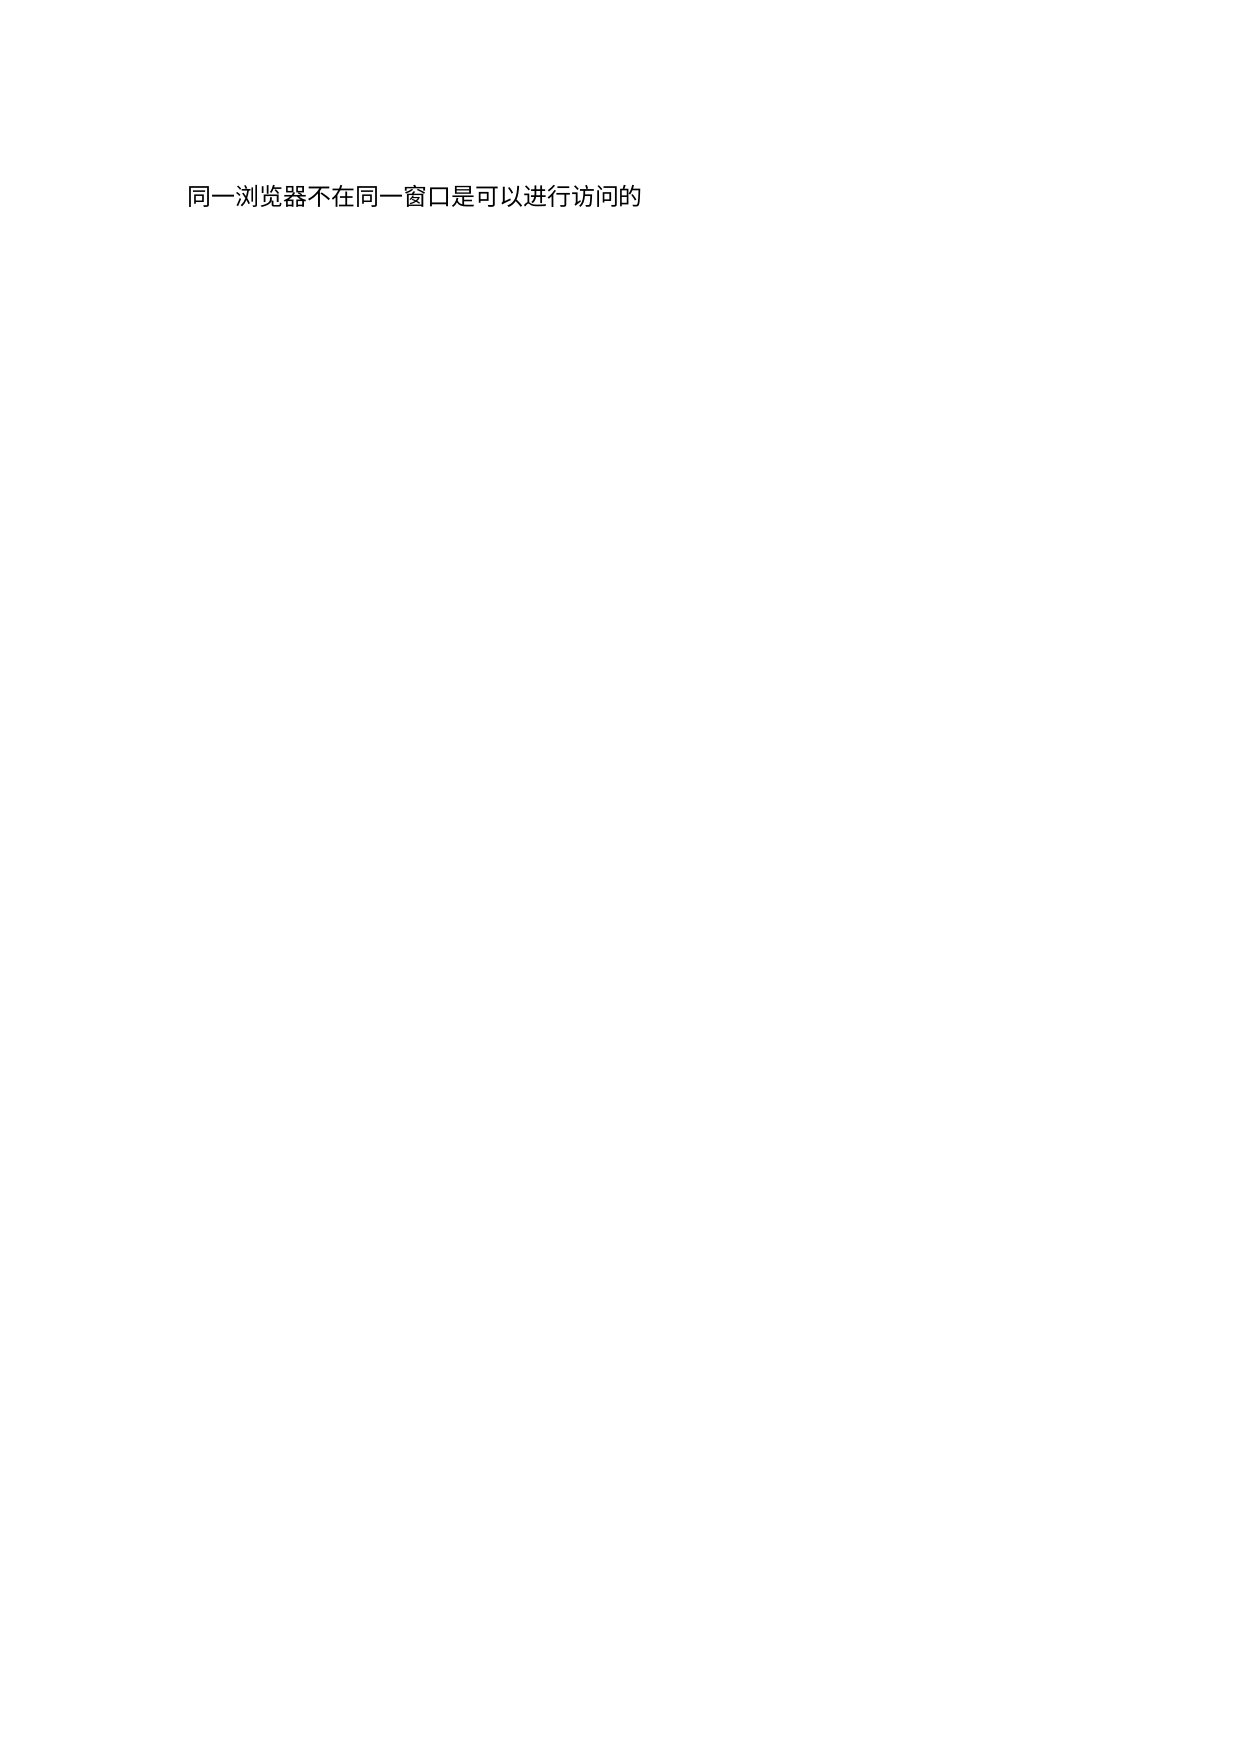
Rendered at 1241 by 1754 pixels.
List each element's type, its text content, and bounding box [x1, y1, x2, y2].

text 同一浏览器不在同一窗口是可以进行访问的 [187, 162, 1053, 227]
